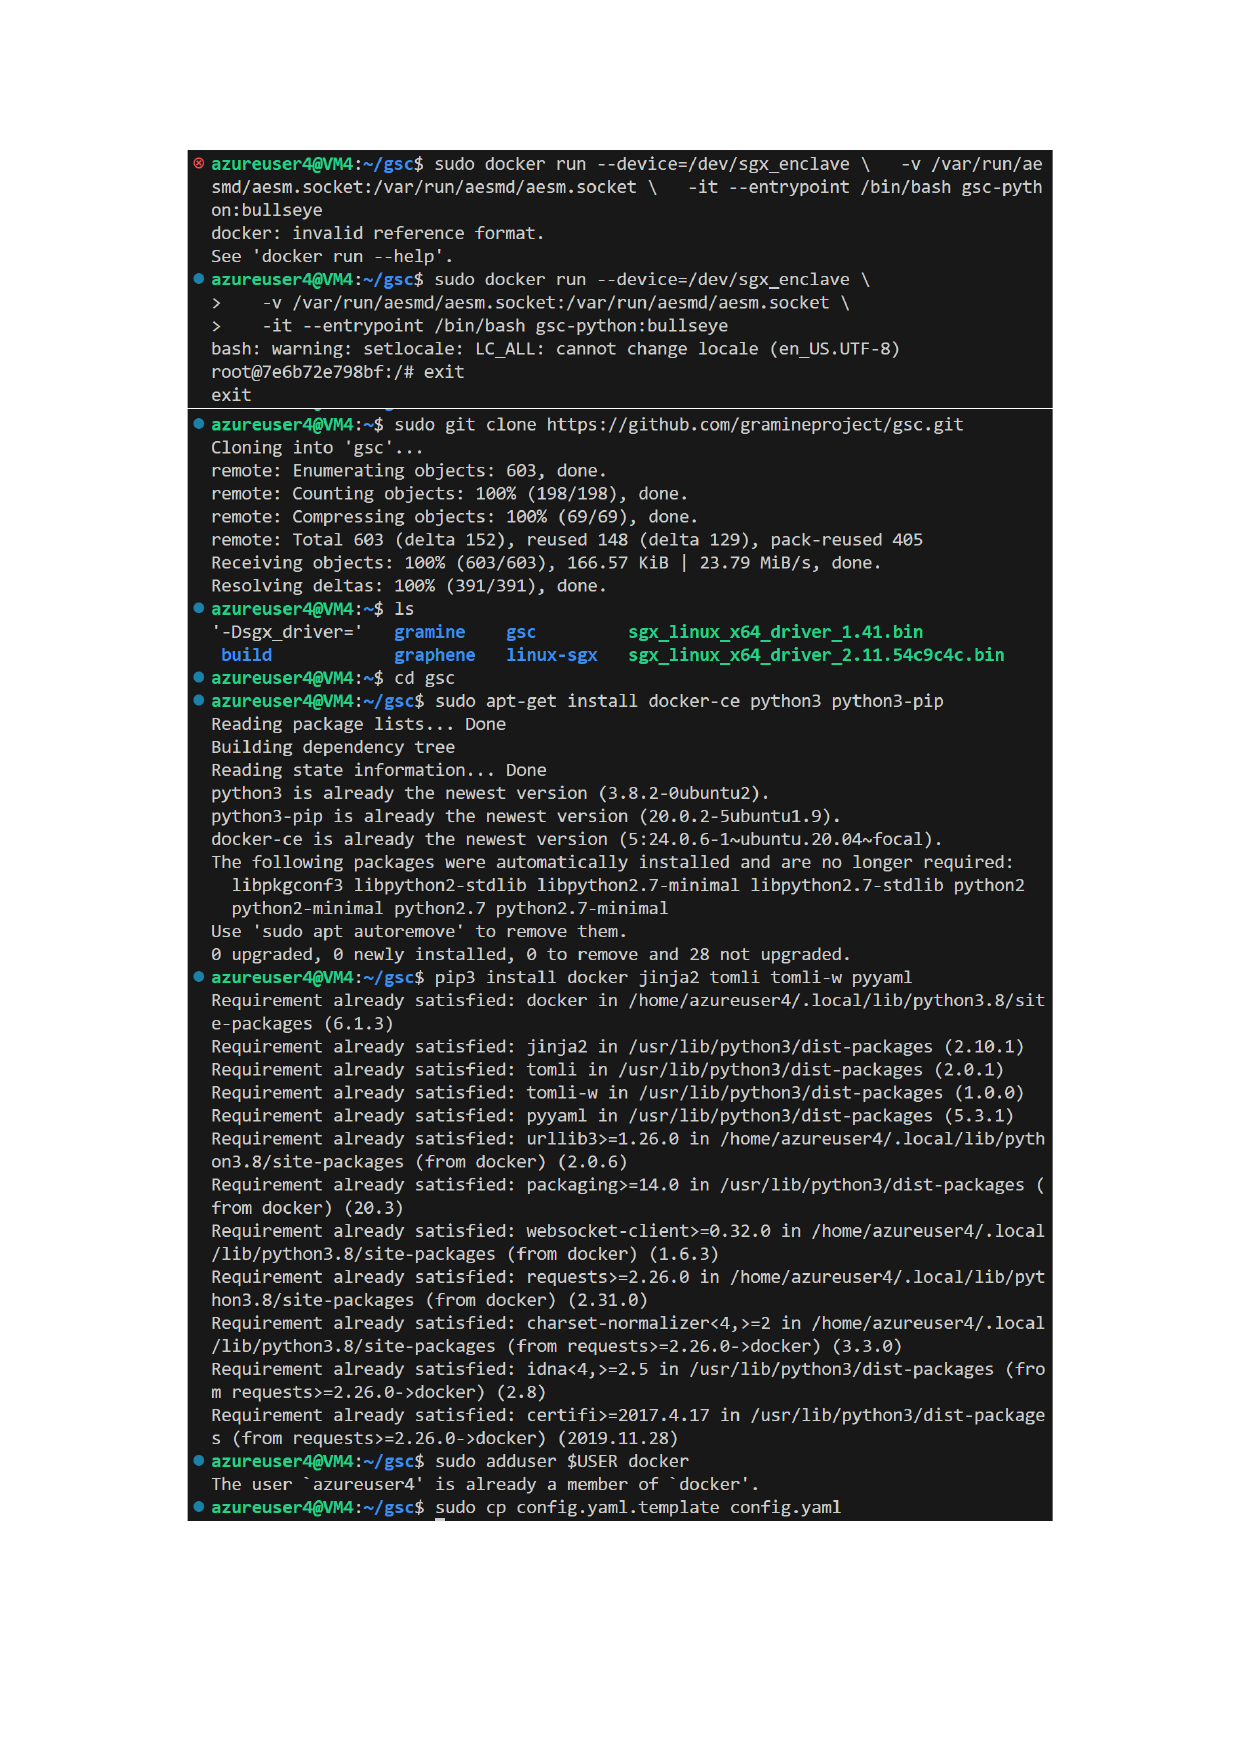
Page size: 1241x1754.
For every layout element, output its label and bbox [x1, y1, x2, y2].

picture [187, 409, 1053, 1521]
picture [187, 150, 1053, 408]
